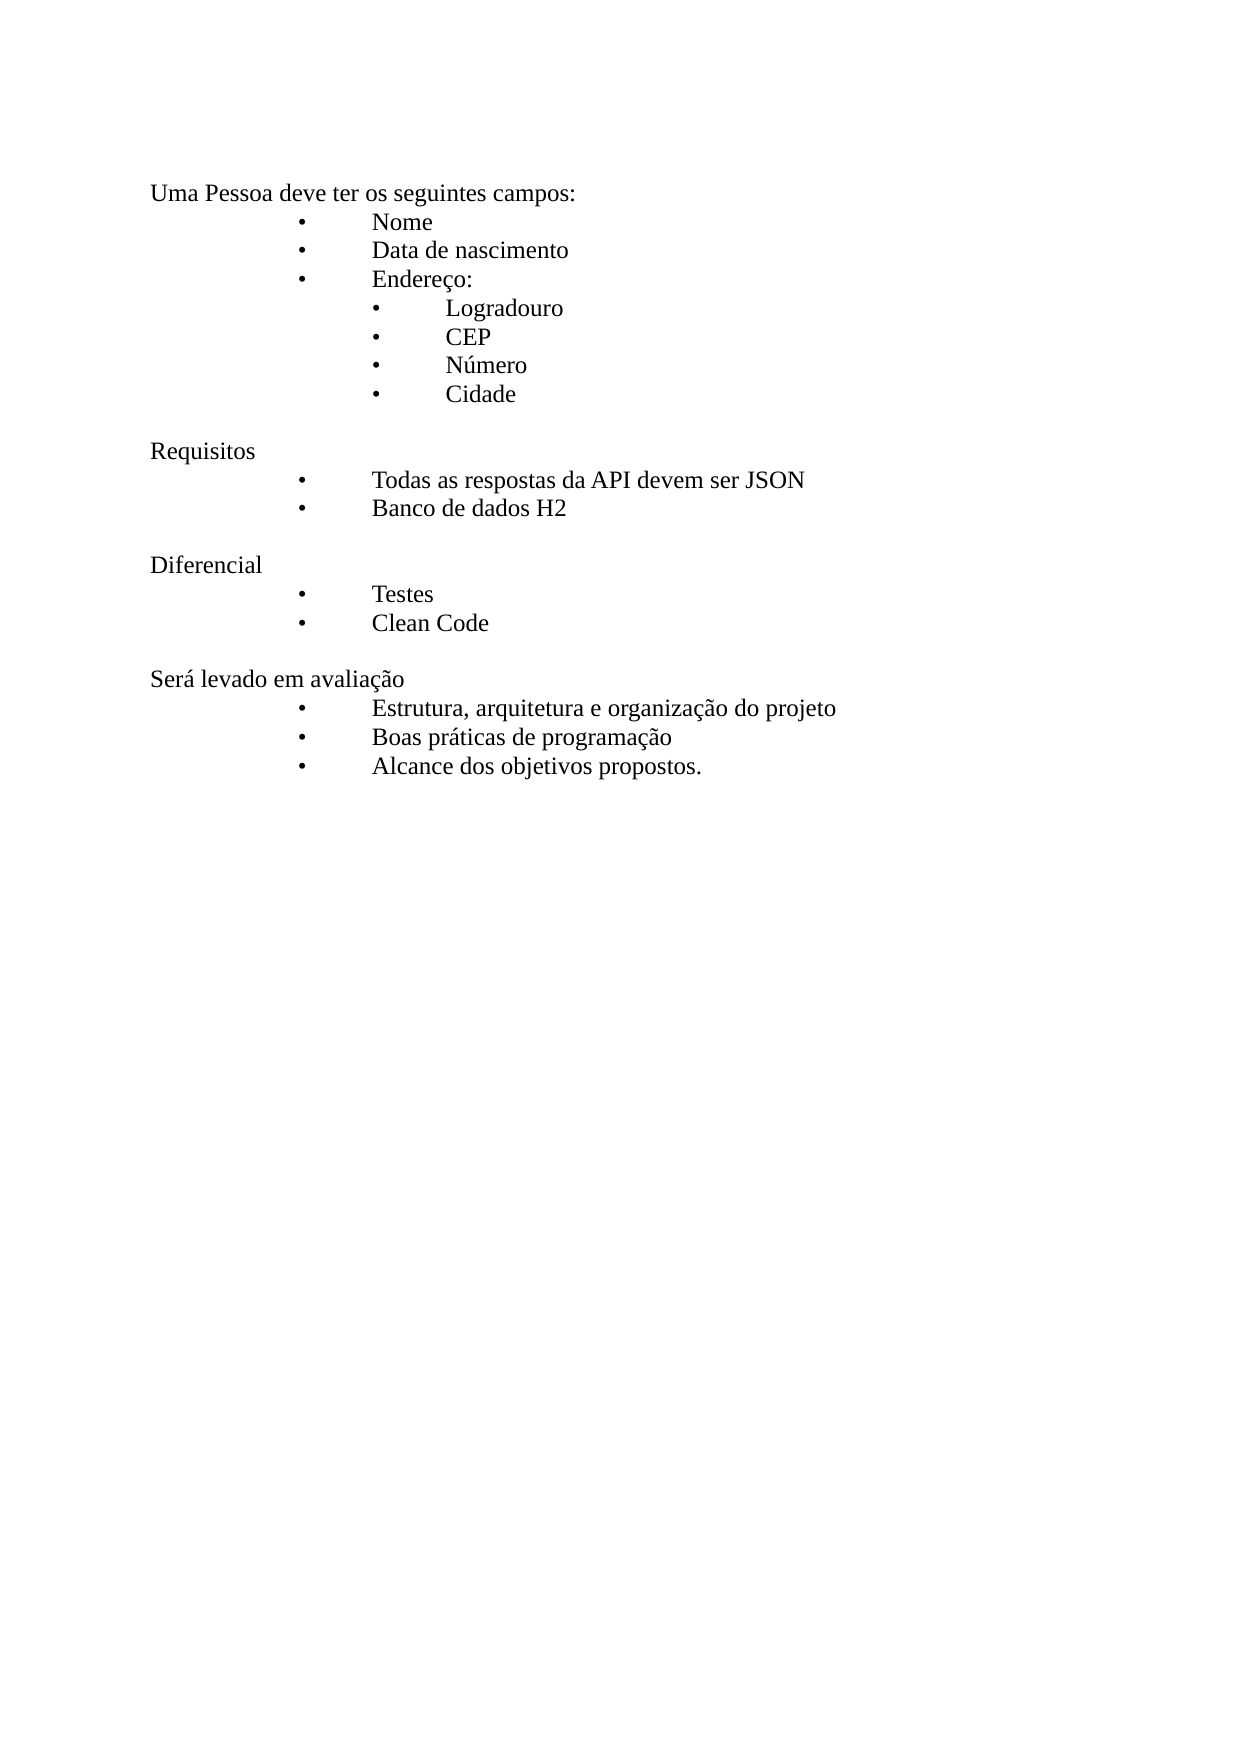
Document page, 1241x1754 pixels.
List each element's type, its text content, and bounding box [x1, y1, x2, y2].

text • Nome [225, 207, 1090, 236]
text Será levado em avaliação [150, 667, 1090, 696]
text • Boas práticas de programação [225, 725, 1090, 754]
text • Logradouro [300, 294, 1090, 322]
text • Banco de dados H2 [225, 495, 1090, 524]
text • Cidade [300, 380, 1090, 409]
text • Todas as respostas da API devem ser JSON [225, 466, 1090, 495]
text • Clean Code [225, 610, 1090, 639]
text Diferencial [150, 552, 1090, 581]
text • Alcance dos objetivos propostos. [225, 754, 1090, 782]
text • Endereço: [225, 265, 1090, 294]
text • Estrutura, arquitetura e organização do projeto [225, 696, 1090, 725]
text Requisitos [150, 437, 1090, 466]
text • Testes [225, 581, 1090, 610]
text • Número [300, 351, 1090, 380]
text • CEP [300, 322, 1090, 351]
text • Data de nascimento [225, 236, 1090, 265]
text Uma Pessoa deve ter os seguintes campos: [150, 179, 1090, 207]
